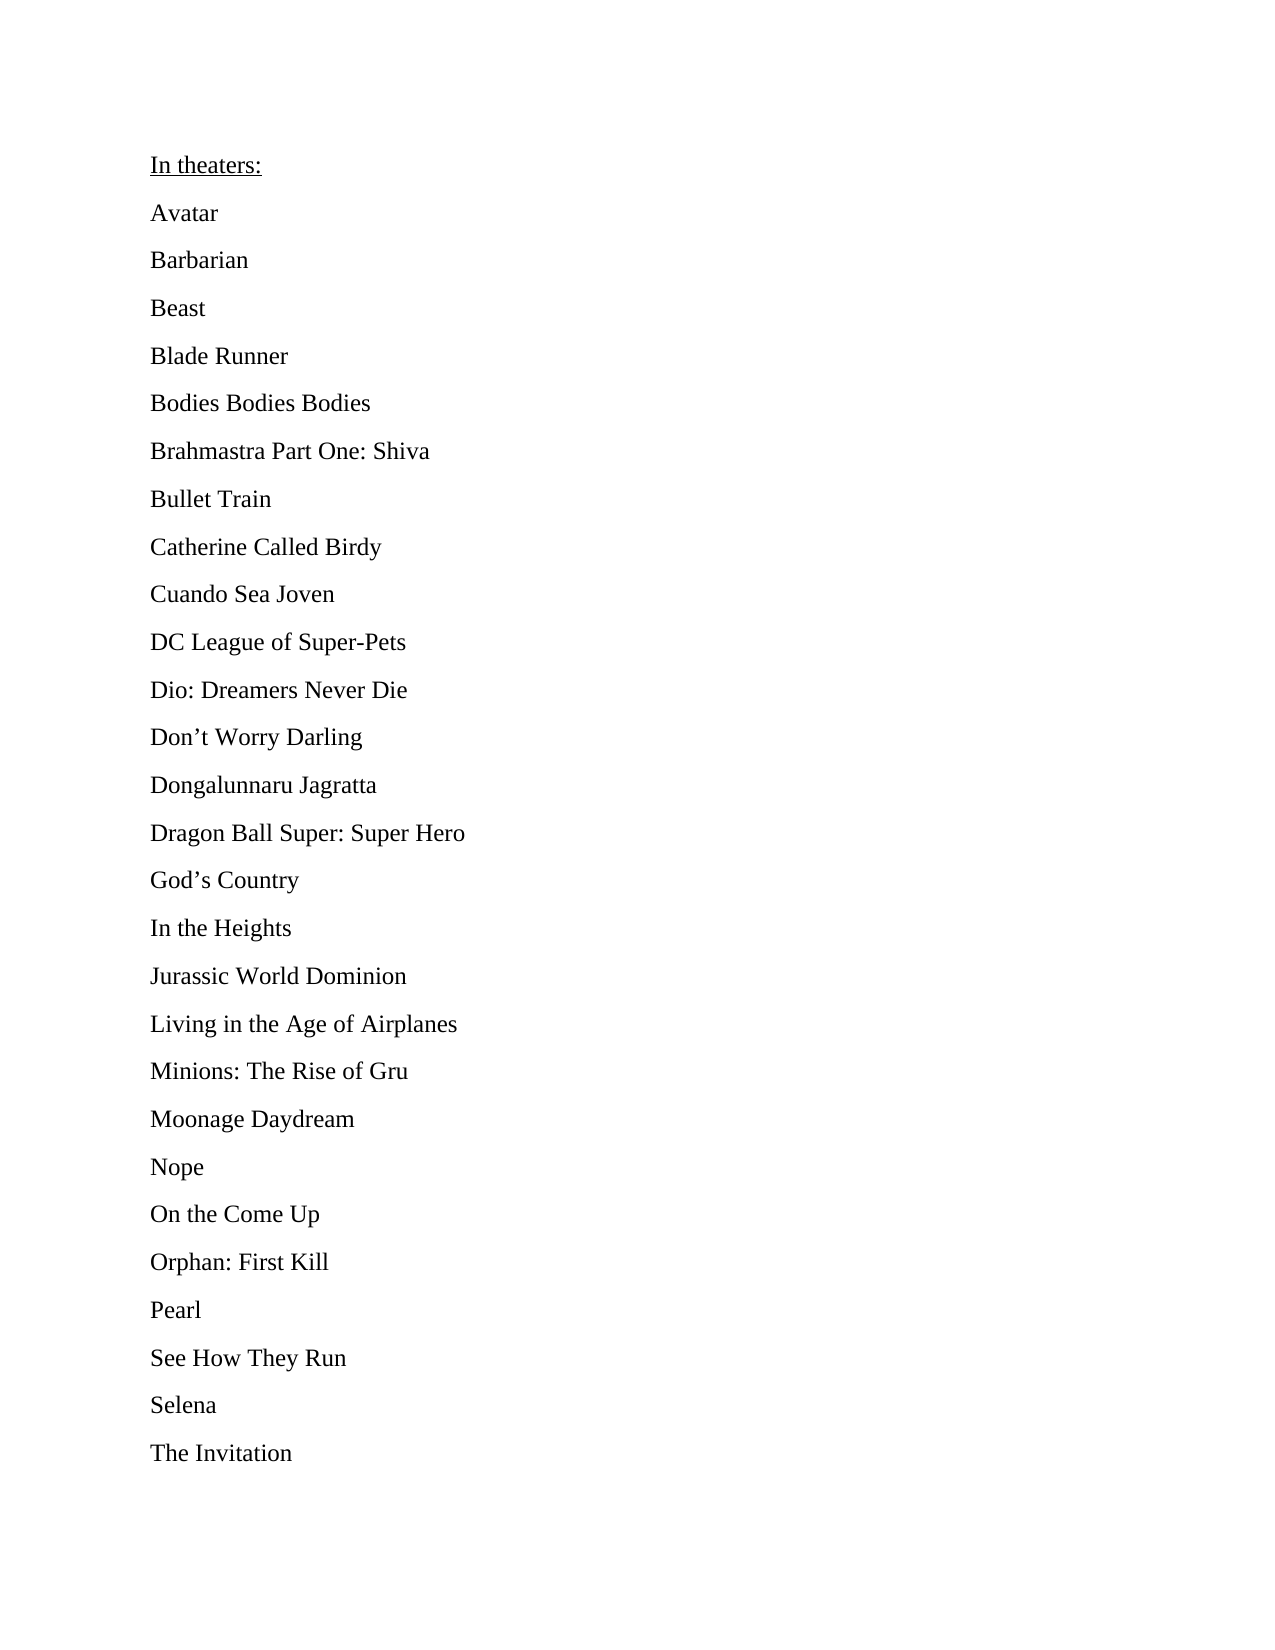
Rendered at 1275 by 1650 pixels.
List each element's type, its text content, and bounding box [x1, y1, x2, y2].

text Jurassic World Dominion [150, 961, 1125, 990]
text Catherine Called Birdy [150, 532, 1125, 560]
text In theaters: [150, 150, 1125, 179]
text Barbarian [150, 245, 1125, 274]
text Don’t Worry Darling [150, 722, 1125, 751]
text In the Heights [150, 913, 1125, 942]
text Brahmastra Part One: Shiva [150, 436, 1125, 465]
text Dragon Ball Super: Super Hero [150, 818, 1125, 847]
text Cuando Sea Joven [150, 579, 1125, 608]
text Bullet Train [150, 484, 1125, 513]
text DC League of Super-Pets [150, 627, 1125, 656]
text The Invitation [150, 1438, 1125, 1467]
text Blade Runner [150, 341, 1125, 369]
text Nope [150, 1152, 1125, 1181]
text Selena [150, 1390, 1125, 1419]
text Bodies Bodies Bodies [150, 388, 1125, 417]
text Pearl [150, 1295, 1125, 1324]
text Beast [150, 293, 1125, 322]
text God’s Country [150, 866, 1125, 894]
text Orphan: First Kill [150, 1247, 1125, 1276]
text On the Come Up [150, 1199, 1125, 1228]
text See How They Run [150, 1343, 1125, 1371]
text Dongalunnaru Jagratta [150, 770, 1125, 799]
text Avatar [150, 198, 1125, 226]
text Minions: The Rise of Gru [150, 1056, 1125, 1085]
text Moonage Daydream [150, 1104, 1125, 1133]
text Dio: Dreamers Never Die [150, 675, 1125, 703]
text Living in the Age of Airplanes [150, 1009, 1125, 1037]
